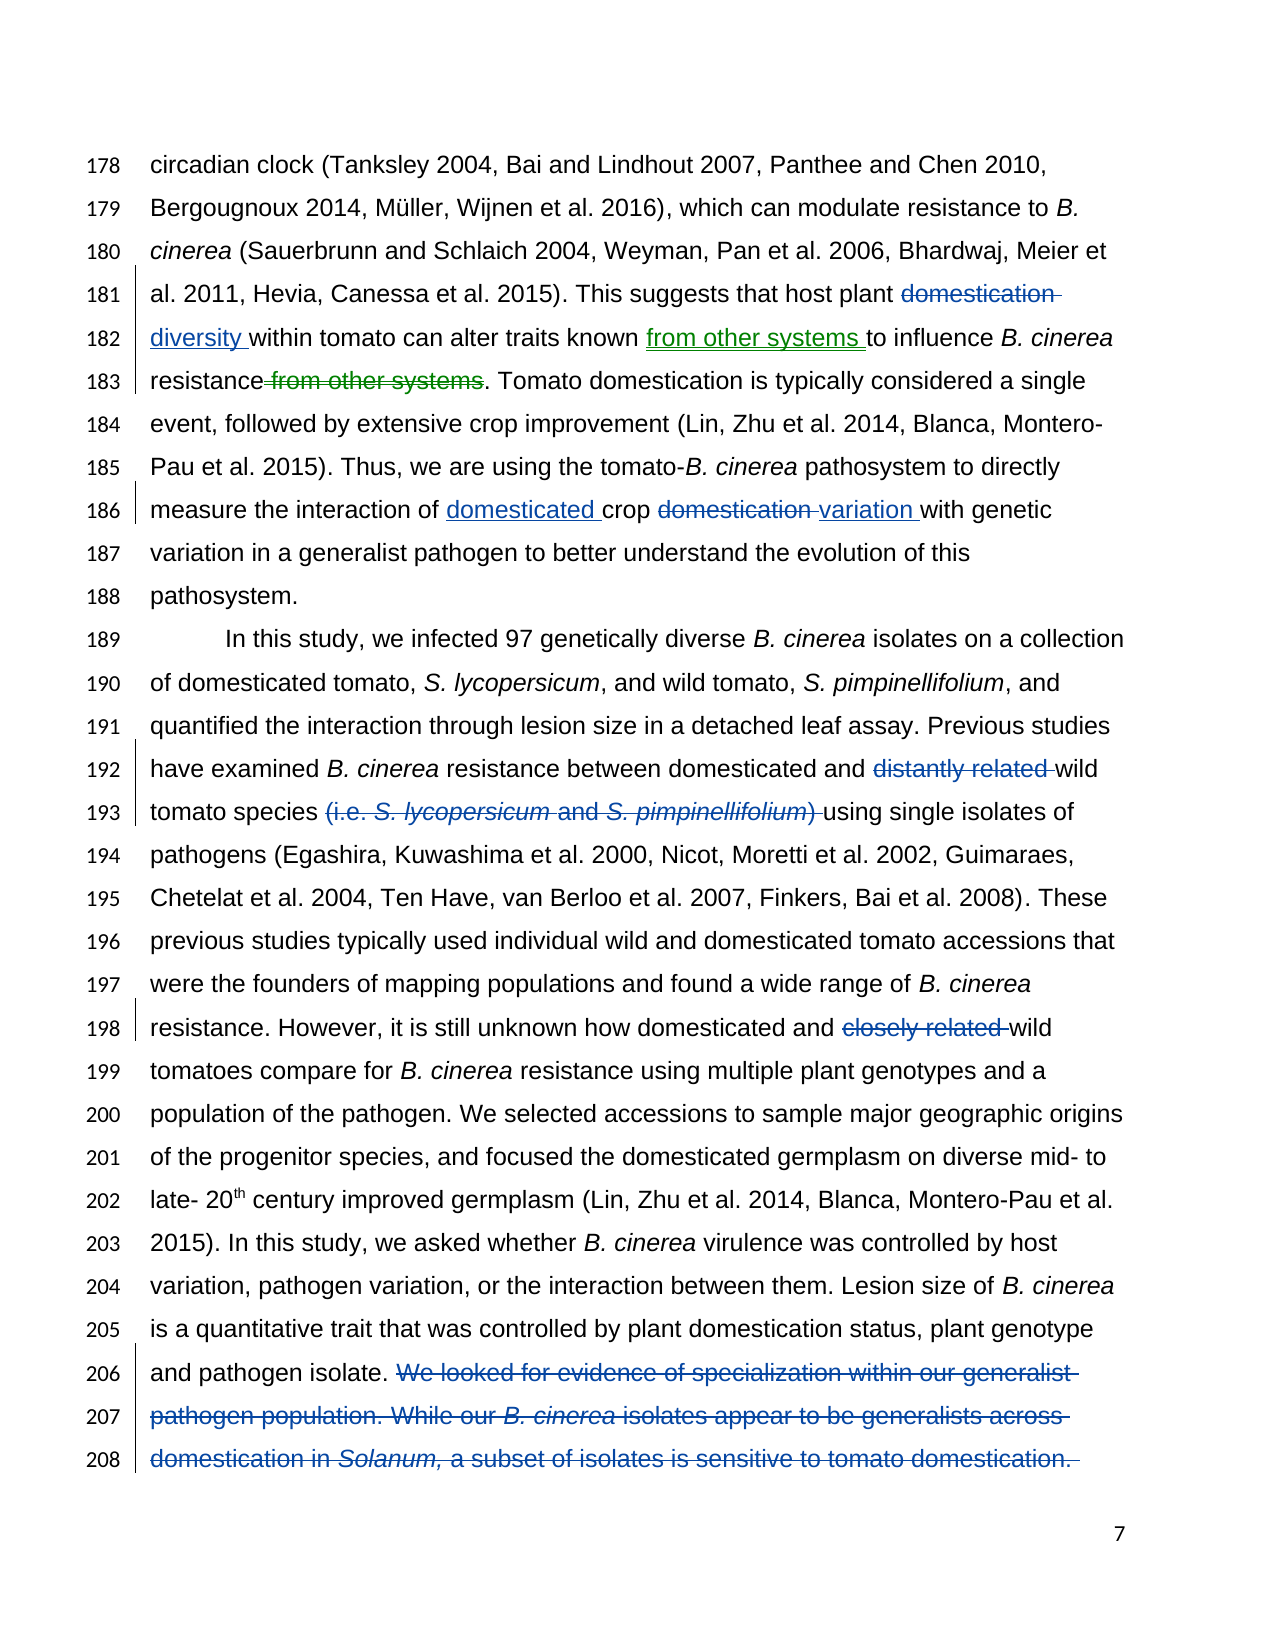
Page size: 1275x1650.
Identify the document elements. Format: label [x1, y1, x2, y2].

text [150, 150, 1125, 610]
text [150, 624, 1125, 1472]
